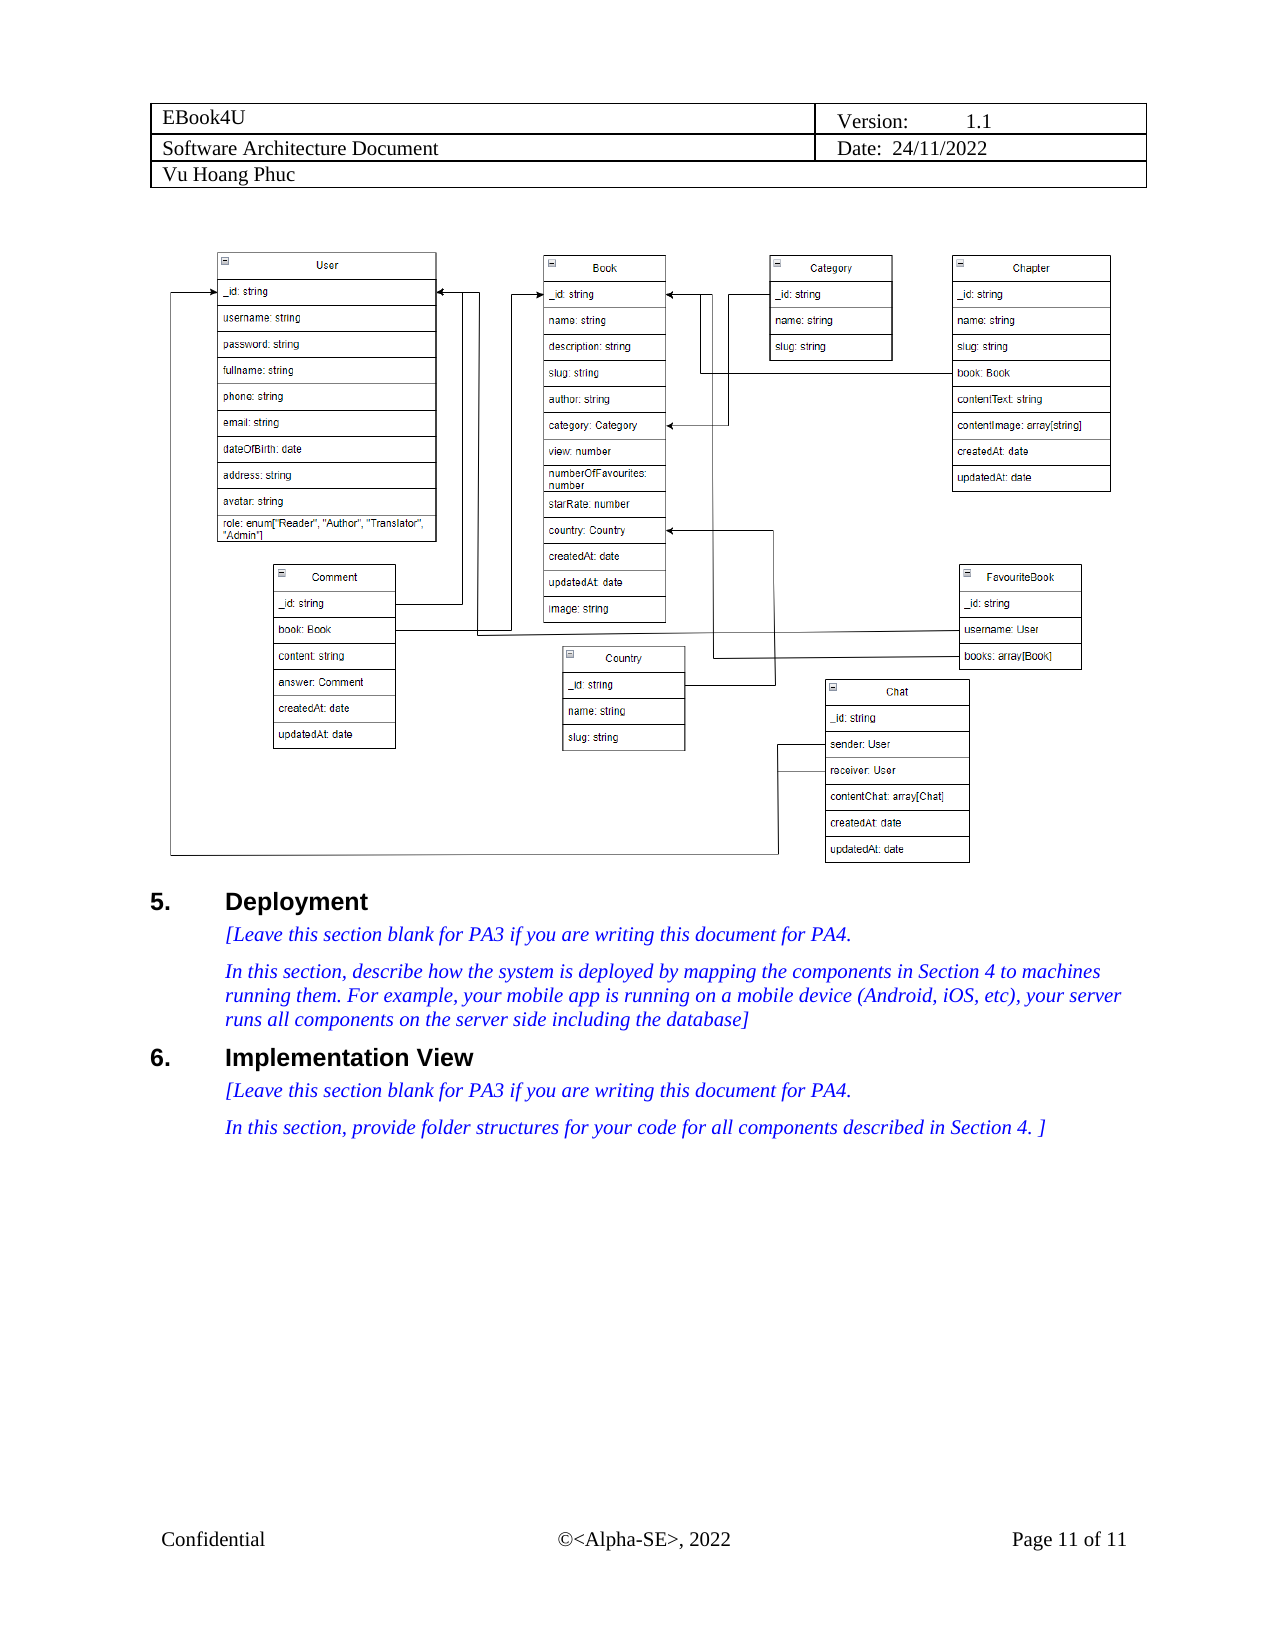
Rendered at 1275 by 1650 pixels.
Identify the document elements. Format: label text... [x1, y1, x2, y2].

text [Leave this section blank for PA3 if you are writing this document for PA4. [225, 922, 1125, 946]
picture [150, 212, 1125, 875]
subtitle Deployment [150, 887, 1125, 916]
text In this section, describe how the system is deployed by mapping the components in Section 4 to machines running them. For example, your mobile app is running on a mobile device (Android, iOS, etc), your server runs all components on the server side including the database] [225, 959, 1125, 1031]
subtitle Implementation View [150, 1043, 1125, 1072]
text In this section, provide folder structures for your code for all components described in Section 4. ] [225, 1115, 1125, 1139]
text [Leave this section blank for PA3 if you are writing this document for PA4. [225, 1078, 1125, 1102]
